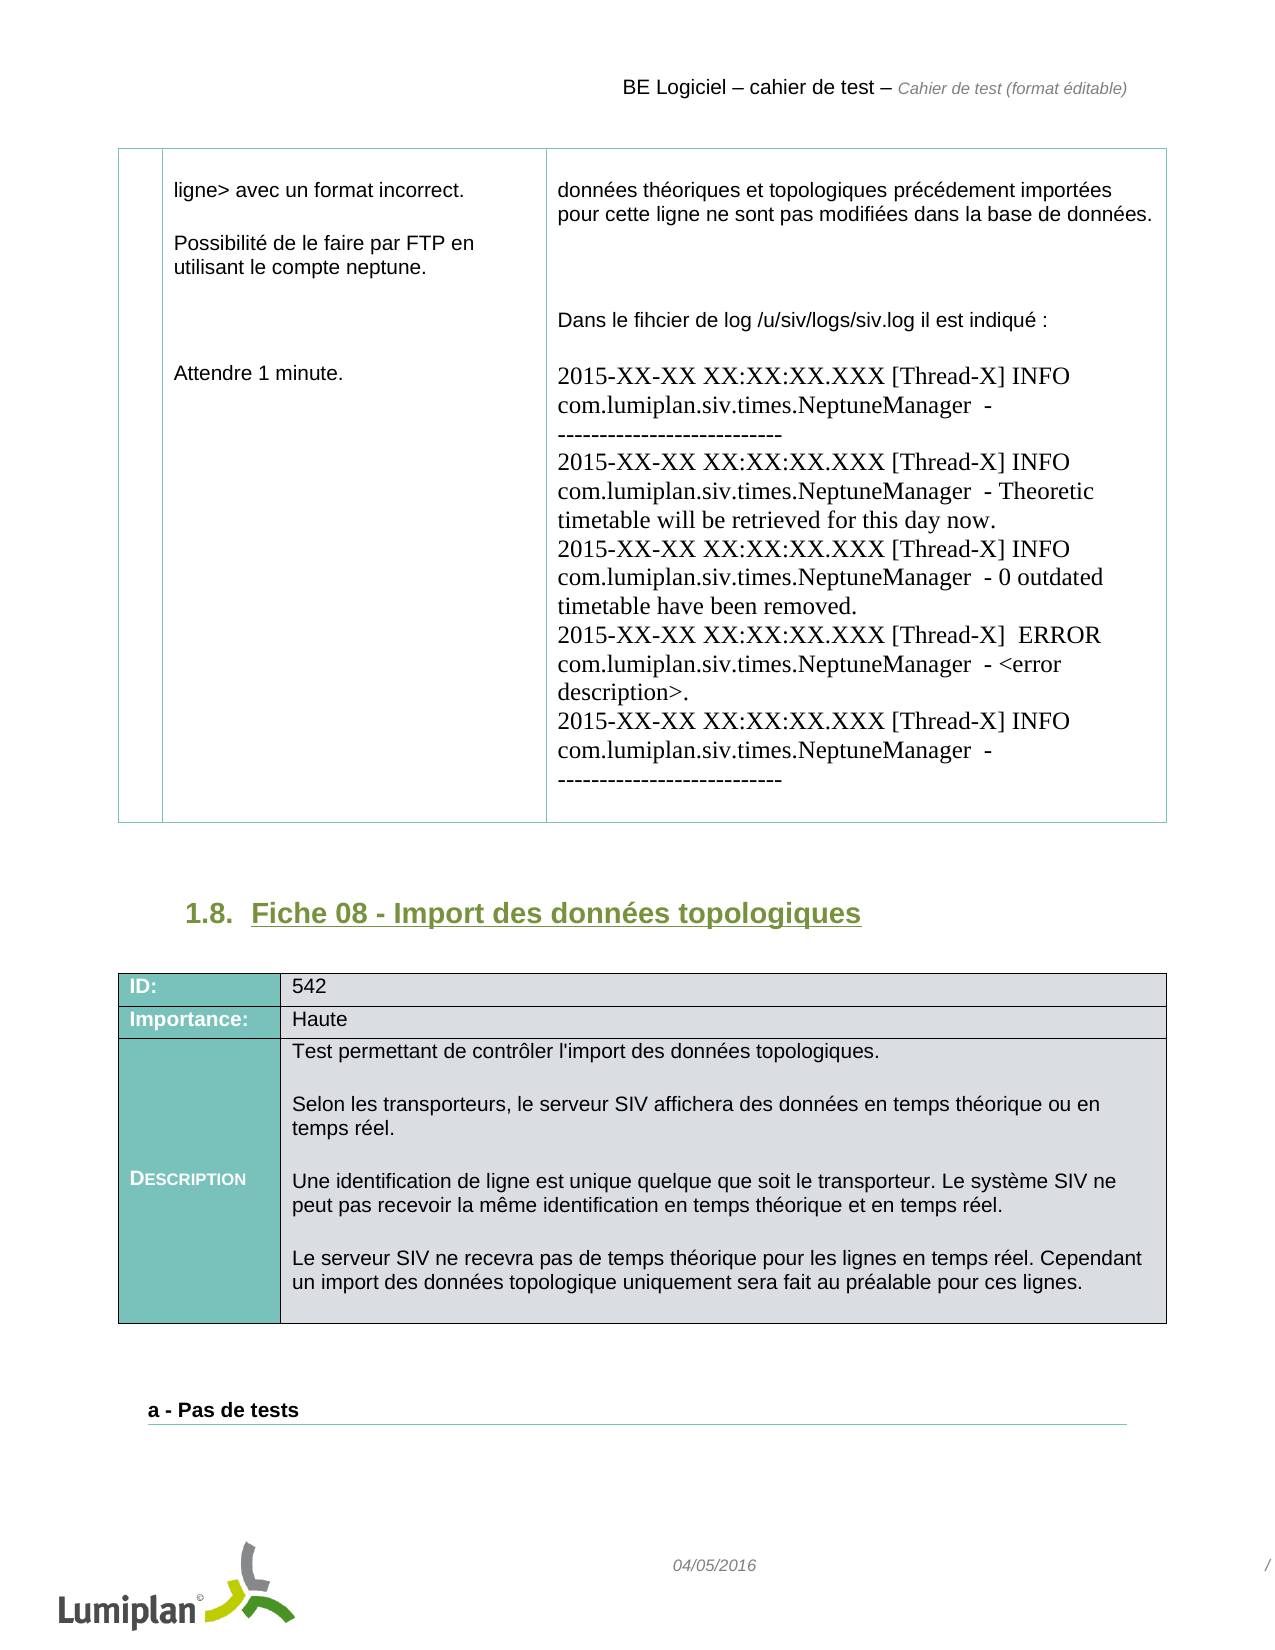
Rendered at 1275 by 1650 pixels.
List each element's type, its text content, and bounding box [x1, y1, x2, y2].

table_cell Importance: [119, 1007, 280, 1038]
table_cell Description [119, 1039, 280, 1323]
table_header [163, 149, 546, 822]
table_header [547, 149, 1166, 822]
subtitle Fiche 08 - Import des données topologiques [185, 897, 1127, 930]
table_header ID: [119, 974, 280, 1006]
table_cell Test permettant de contrôler l'import des données topologiques. Selon les transporteurs, le serveur SIV affichera des données en temps théorique ou en temps réel. Une identification de ligne est unique quelque que soit le transporteur. Le système SIV ne peut pas recevoir la même identification en temps théorique et en temps réel. Le serveur SIV ne recevra pas de temps théorique pour les lignes en temps réel. Cependant un import des données topologique uniquement sera fait au préalable pour ces lignes. [281, 1039, 1166, 1323]
picture [49, 1534, 302, 1635]
text a - Pas de tests [148, 1398, 1127, 1424]
table_header 4 [119, 149, 162, 822]
table_header 542 [281, 974, 1166, 1006]
table_cell Haute [281, 1007, 1166, 1038]
